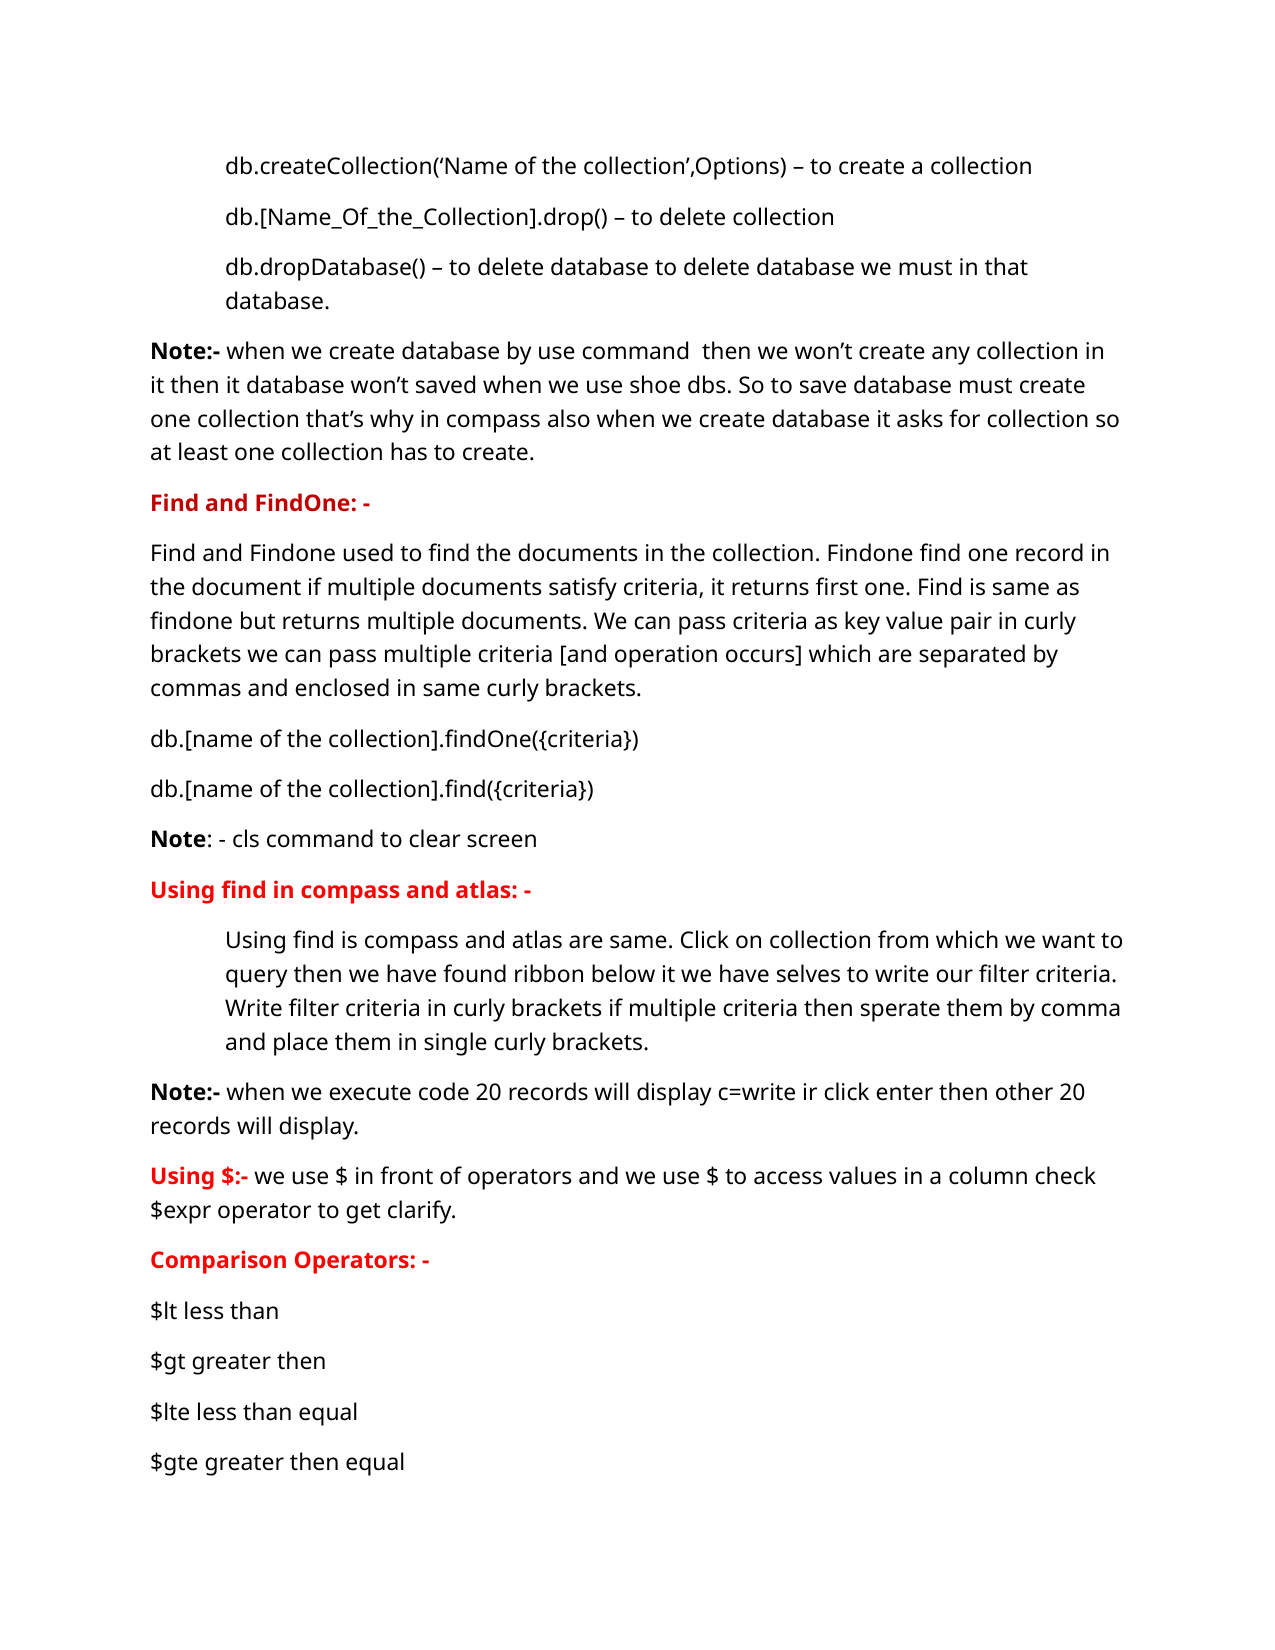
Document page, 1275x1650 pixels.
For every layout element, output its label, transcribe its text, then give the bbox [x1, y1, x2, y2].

text Using find is compass and atlas are same. Click on collection from which we want to query then we have found ribbon below it we have selves to write our filter criteria. Write filter criteria in curly brackets if multiple criteria then sperate them by comma and place them in single curly brackets. [225, 924, 1125, 1057]
text Note: - cls command to clear screen [150, 823, 1125, 854]
text db.[name of the collection].find({criteria}) [150, 773, 1125, 804]
text Using find in compass and atlas: - [150, 874, 1125, 905]
text $lte less than equal [150, 1395, 1125, 1427]
text Find and FindOne: - [150, 487, 1125, 518]
text Find and Findone used to find the documents in the collection. Findone find one record in the document if multiple documents satisfy criteria, it returns first one. Find is same as findone but returns multiple documents. We can pass criteria as key value pair in curly brackets we can pass multiple criteria [and operation occurs] which are separated by commas and enclosed in same curly brackets. [150, 537, 1125, 703]
text $gt greater then [150, 1345, 1125, 1376]
text db.dropDatabase() – to delete database to delete database we must in that database. [225, 251, 1125, 316]
text db.[name of the collection].findOne({criteria}) [150, 722, 1125, 754]
text Note:- when we create database by use command then we won’t create any collection in it then it database won’t saved when we use shoe dbs. So to save database must create one collection that’s why in compass also when we create database it asks for collection so at least one collection has to create. [150, 335, 1125, 467]
text Note:- when we execute code 20 records will display c=write ir click enter then other 20 records will display. [150, 1076, 1125, 1141]
text db.[Name_Of_the_Collection].drop() – to delete collection [225, 200, 1125, 232]
text $lt less than [150, 1294, 1125, 1326]
text $gte greater then equal [150, 1446, 1125, 1477]
text db.createCollection(‘Name of the collection’,Options) – to create a collection [225, 150, 1125, 181]
text Comparison Operators: - [150, 1244, 1125, 1275]
text Using $:- we use $ in front of operators and we use $ to access values in a column check $expr operator to get clarify. [150, 1160, 1125, 1225]
